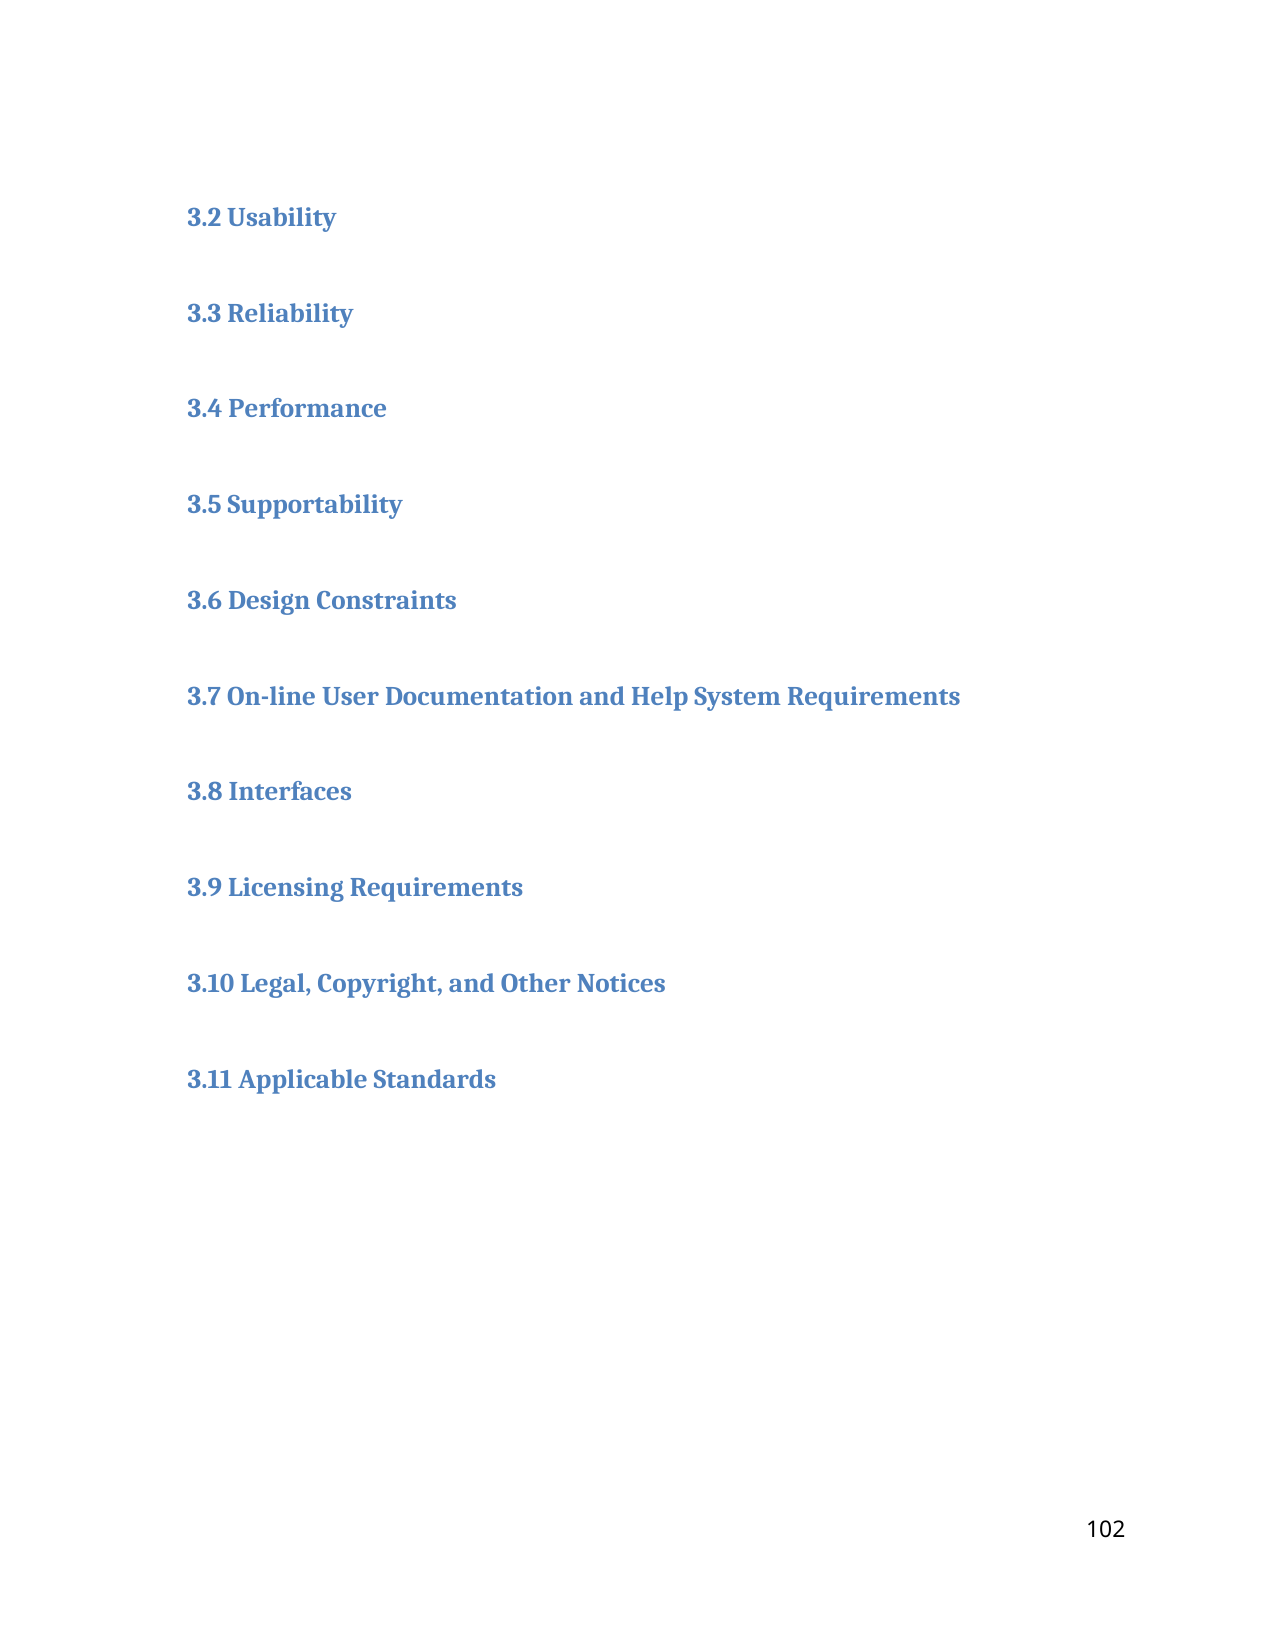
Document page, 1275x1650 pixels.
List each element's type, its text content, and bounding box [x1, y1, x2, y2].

subtitle 3.8 Interfaces [187, 776, 1125, 808]
subtitle 3.9 Licensing Requirements [187, 872, 1125, 903]
subtitle 3.4 Performance [187, 393, 1125, 425]
subtitle 3.7 On-line User Documentation and Help System Requirements [187, 681, 1125, 712]
subtitle 3.2 Usability [187, 202, 1125, 233]
subtitle 3.11 Applicable Standards [187, 1064, 1125, 1095]
subtitle 3.10 Legal, Copyright, and Other Notices [187, 968, 1125, 999]
subtitle 3.5 Supportability [187, 489, 1125, 520]
subtitle 3.3 Reliability [187, 298, 1125, 329]
subtitle 3.6 Design Constraints [187, 585, 1125, 616]
